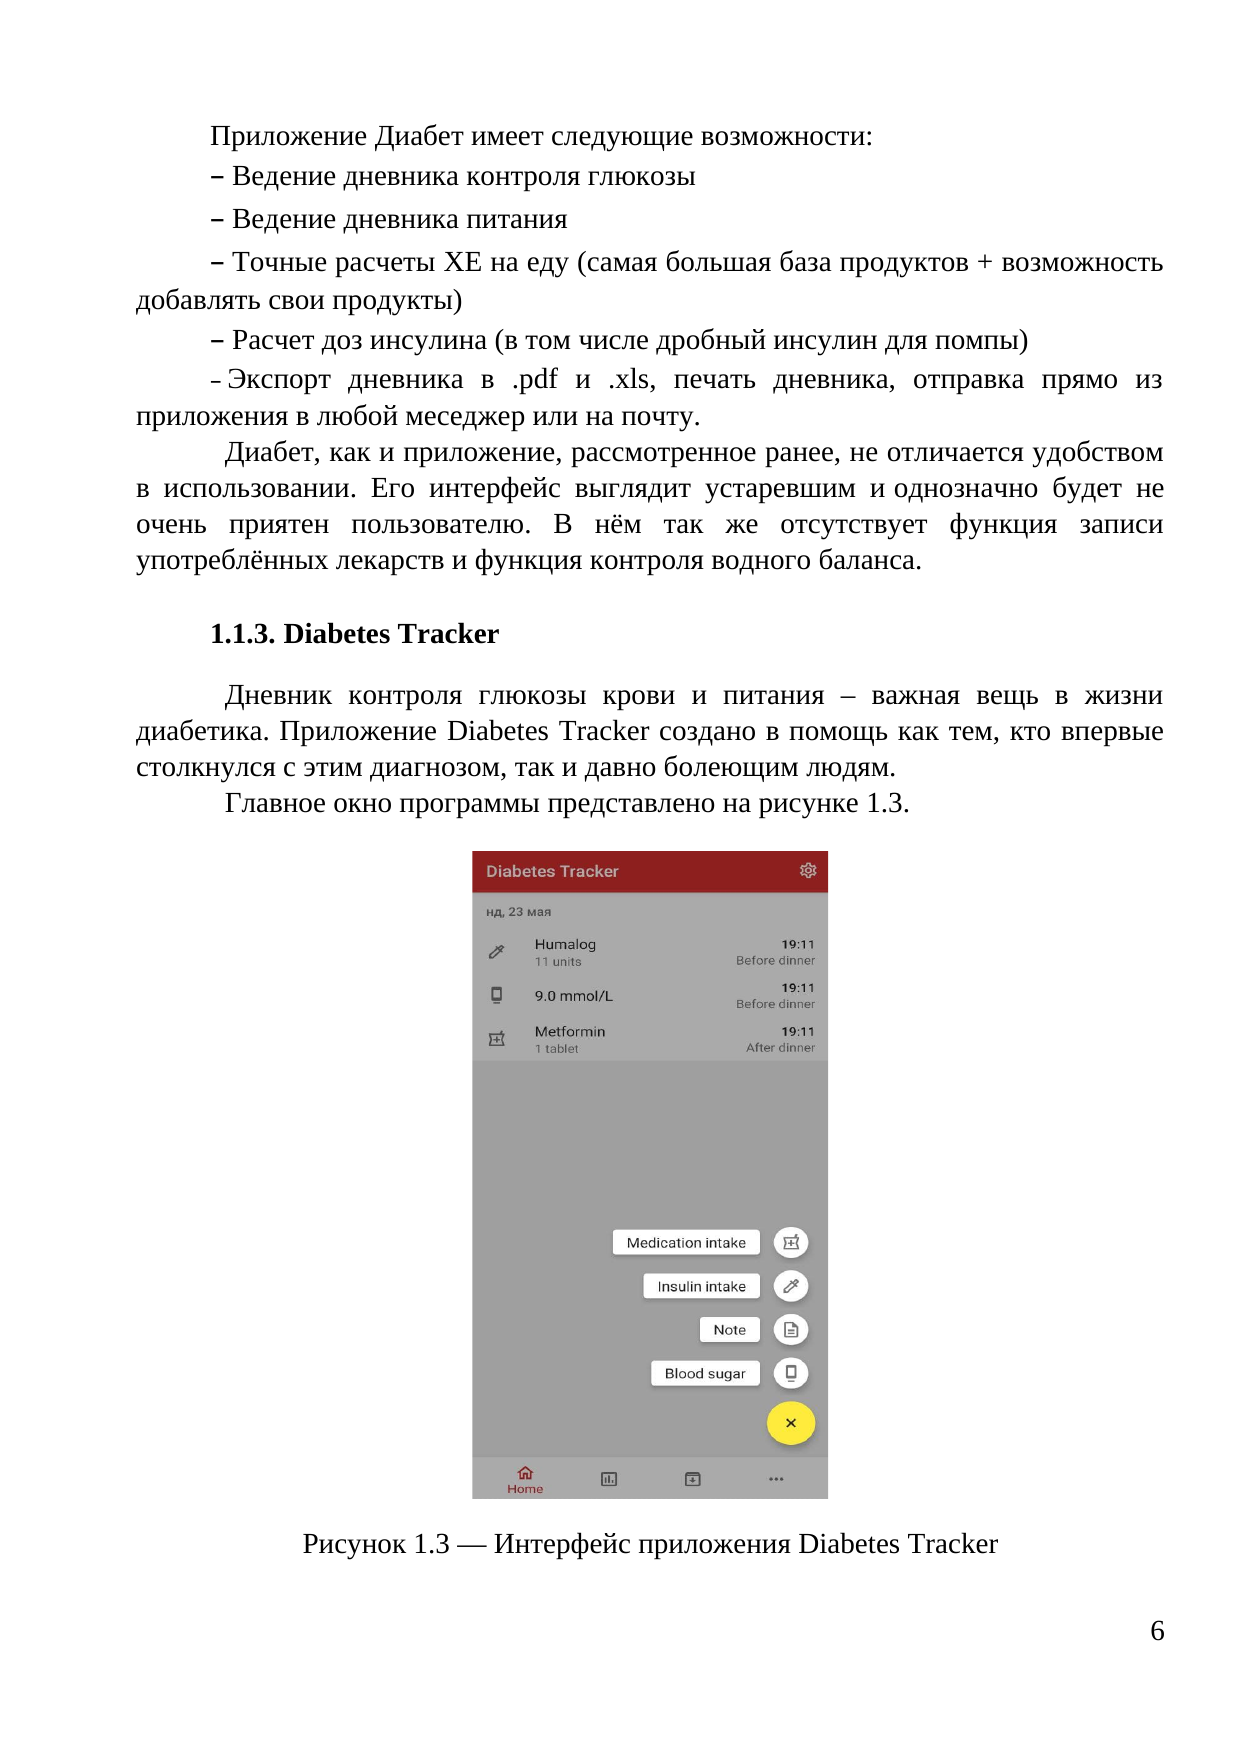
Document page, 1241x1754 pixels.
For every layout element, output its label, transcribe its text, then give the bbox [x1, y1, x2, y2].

list Расчет доз инсулина (в том числе дробный инсулин для помпы) [136, 318, 1164, 358]
text Рисунок 1.3 — Интерфейс приложения Diabetes Tracker [136, 1526, 1164, 1559]
text Приложение Диабет имеет следующие возможности: [136, 118, 1164, 152]
text Дневник контроля глюкозы крови и питания – важная вещь в жизни диабетика. Приложение Diabetes Tracker создано в помощь как тем, кто впервые столкнулся с этим диагнозом, так и давно болеющим людям. [136, 677, 1164, 783]
list Ведение дневника питания [136, 197, 1164, 237]
text Диабет, как и приложение, рассмотренное ранее, не отличается удобством в использовании. Его интерфейс выглядит устаревшим и однозначно будет не очень приятен пользователю. В нём так же отсутствует функция записи употреблённых лекарств и функция контроля водного баланса. [136, 434, 1164, 576]
text Главное окно программы представлено на рисунке 1.3. [136, 786, 1164, 819]
list Экспорт дневника в .pdf и .xls, печать дневника, отправка прямо из приложения в любой меседжер или на почту. [136, 361, 1164, 431]
picture [472, 851, 829, 1499]
list Точные расчеты ХЕ на еду (самая большая база продуктов + возможность добавлять свои продукты) [136, 240, 1164, 316]
list Diabetes Tracker [136, 616, 1164, 649]
list Ведение дневника контроля глюкозы [136, 154, 1164, 194]
